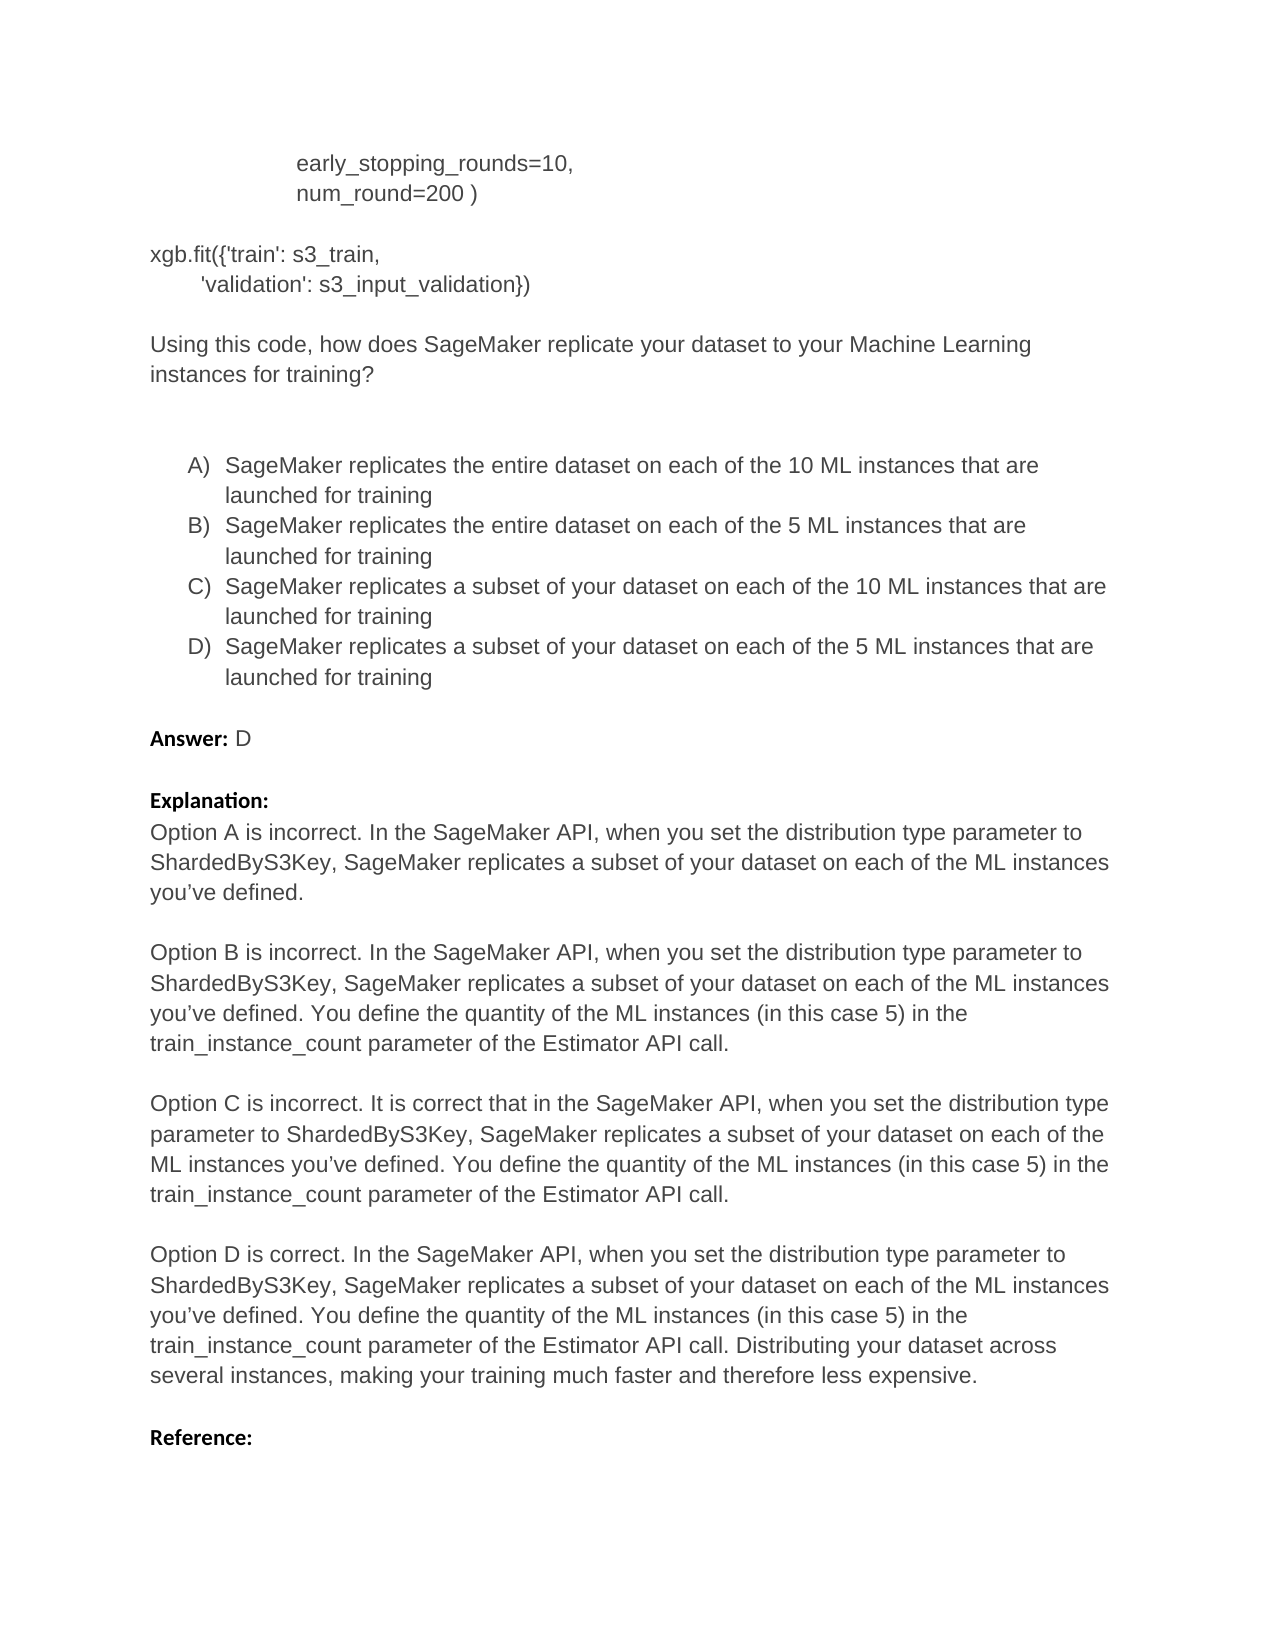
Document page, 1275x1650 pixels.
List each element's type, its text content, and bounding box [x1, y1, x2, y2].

list SageMaker replicates the entire dataset on each of the 5 ML instances that are launched for training [187, 512, 1125, 569]
text Answer: D [150, 724, 1125, 752]
text Explanation: [150, 786, 1125, 814]
list SageMaker replicates a subset of your dataset on each of the 5 ML instances that are launched for training [187, 633, 1125, 690]
text Option C is incorrect. It is correct that in the SageMaker API, when you set the distribution type parameter to ShardedByS3Key, SageMaker replicates a subset of your dataset on each of the ML instances you’ve defined. You define the quantity of the ML instances (in this case 5) in the train_instance_count parameter of the Estimator API call. [150, 1090, 1125, 1207]
text 'validation': s3_input_validation}) [150, 271, 1125, 297]
text Option A is incorrect. In the SageMaker API, when you set the distribution type parameter to ShardedByS3Key, SageMaker replicates a subset of your dataset on each of the ML instances you’ve defined. [150, 818, 1125, 905]
list SageMaker replicates a subset of your dataset on each of the 10 ML instances that are launched for training [187, 573, 1125, 629]
text early_stopping_rounds=10, [150, 150, 1125, 176]
list SageMaker replicates the entire dataset on each of the 10 ML instances that are launched for training [187, 452, 1125, 509]
text Option B is incorrect. In the SageMaker API, when you set the distribution type parameter to ShardedByS3Key, SageMaker replicates a subset of your dataset on each of the ML instances you’ve defined. You define the quantity of the ML instances (in this case 5) in the train_instance_count parameter of the Estimator API call. [150, 939, 1125, 1056]
text Option D is correct. In the SageMaker API, when you set the distribution type parameter to ShardedByS3Key, SageMaker replicates a subset of your dataset on each of the ML instances you’ve defined. You define the quantity of the ML instances (in this case 5) in the train_instance_count parameter of the Estimator API call. Distributing your dataset across several instances, making your training much faster and therefore less expensive. [150, 1241, 1125, 1389]
text Reference: [150, 1423, 1125, 1451]
text xgb.fit({'train': s3_train, [150, 241, 1125, 267]
text Using this code, how does SageMaker replicate your dataset to your Machine Learning instances for training? [150, 331, 1125, 388]
text num_round=200 ) [150, 180, 1125, 207]
